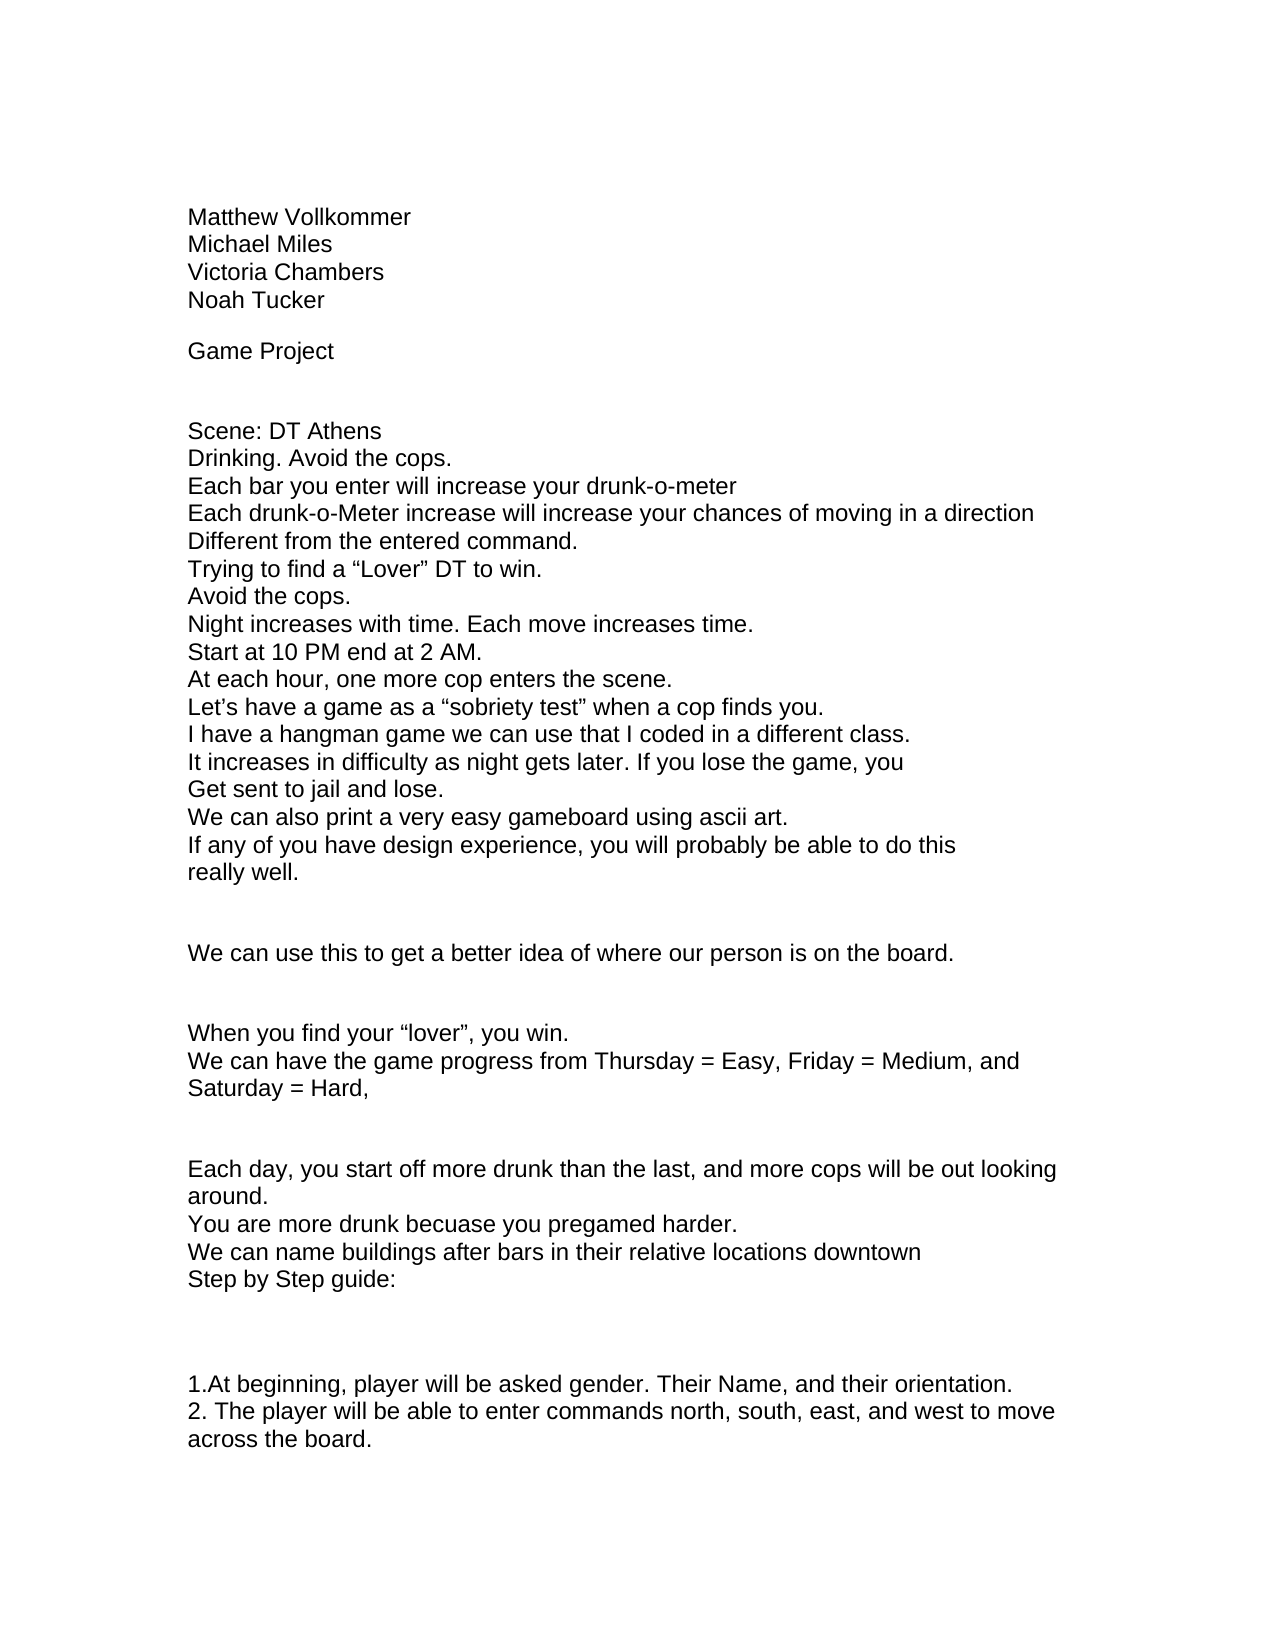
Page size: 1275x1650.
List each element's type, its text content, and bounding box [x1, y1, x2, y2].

text Start at 10 PM end at 2 AM. [187, 637, 1087, 665]
text We can name buildings after bars in their relative locations downtown [187, 1237, 1087, 1265]
text Game Project [187, 337, 1087, 365]
text We can also print a very easy gameboard using ascii art. [187, 803, 1087, 831]
text Each drunk-o-Meter increase will increase your chances of moving in a direction [187, 499, 1087, 527]
text It increases in difficulty as night gets later. If you lose the game, you [187, 748, 1087, 775]
text Michael Miles [187, 230, 1087, 258]
text Scene: DT Athens [187, 417, 1087, 444]
text Matthew Vollkommer [187, 203, 1087, 230]
text 2. The player will be able to enter commands north, south, east, and west to move across the board. [187, 1397, 1087, 1452]
text Noah Tucker [187, 286, 1087, 313]
text If any of you have design experience, you will probably be able to do this [187, 831, 1087, 858]
text You are more drunk becuase you pregamed harder. [187, 1210, 1087, 1237]
text Get sent to jail and lose. [187, 775, 1087, 803]
text At each hour, one more cop enters the scene. [187, 665, 1087, 693]
text Let’s have a game as a “sobriety test” when a cop finds you. [187, 693, 1087, 720]
text We can have the game progress from Thursday = Easy, Friday = Medium, and Saturday = Hard, [187, 1047, 1087, 1102]
text When you find your “lover”, you win. [187, 1019, 1087, 1047]
text Night increases with time. Each move increases time. [187, 610, 1087, 637]
text Trying to find a “Lover” DT to win. [187, 554, 1087, 582]
text I have a hangman game we can use that I coded in a different class. [187, 720, 1087, 748]
text really well. [187, 858, 1087, 886]
text Each bar you enter will increase your drunk-o-meter [187, 472, 1087, 499]
text Step by Step guide: [187, 1265, 1087, 1293]
text We can use this to get a better idea of where our person is on the board. [187, 939, 1087, 966]
text Victoria Chambers [187, 258, 1087, 286]
text Avoid the cops. [187, 582, 1087, 610]
text Different from the entered command. [187, 527, 1087, 554]
text 1.At beginning, player will be asked gender. Their Name, and their orientation. [187, 1369, 1087, 1397]
text Each day, you start off more drunk than the last, and more cops will be out looking around. [187, 1155, 1087, 1210]
text Drinking. Avoid the cops. [187, 444, 1087, 472]
